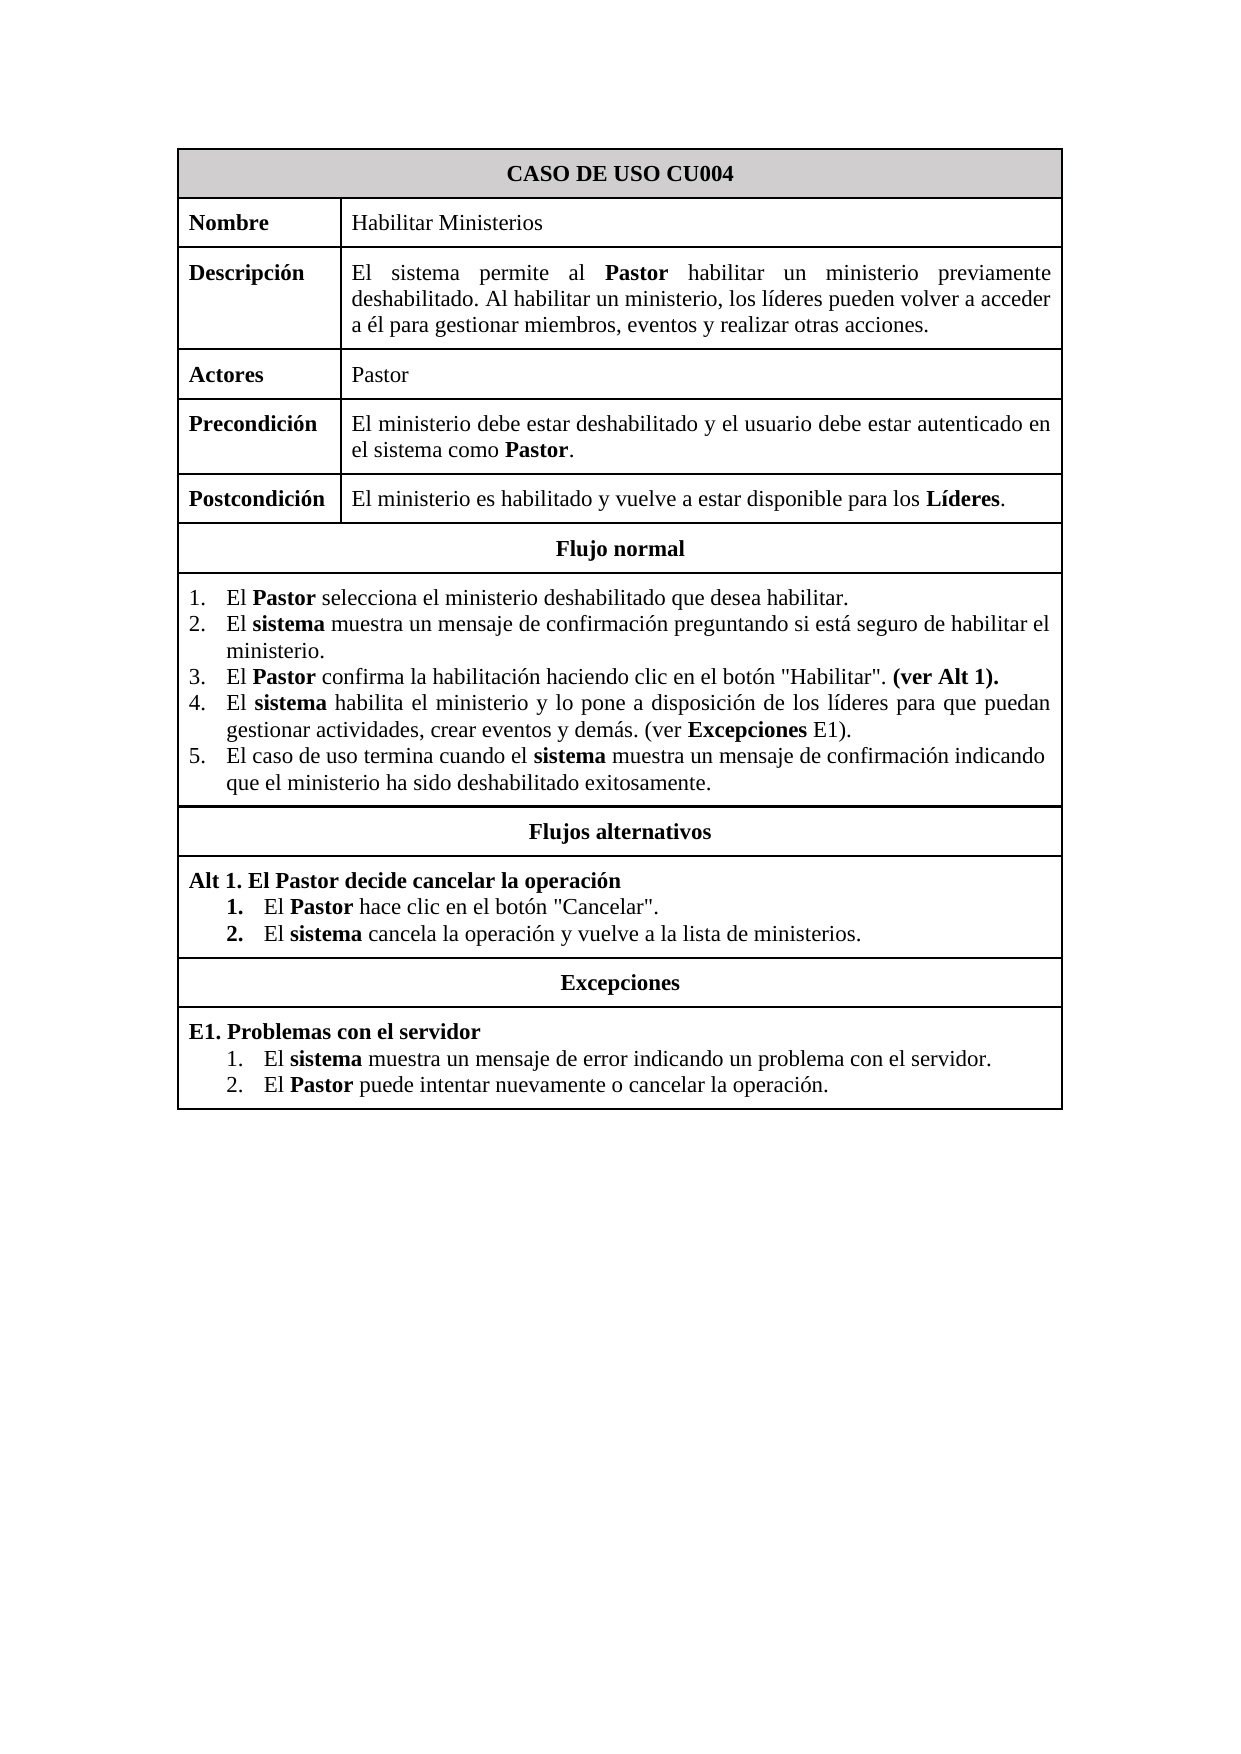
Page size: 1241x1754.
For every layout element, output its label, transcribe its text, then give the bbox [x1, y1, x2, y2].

table_cell Excepciones [179, 959, 1061, 1006]
table_cell Alt 1. El Pastor decide cancelar la operación El Pastor hace clic en el botón "Cancelar". El sistema cancela la operación y vuelve a la lista de ministerios. [179, 857, 1061, 957]
table_cell El Pastor selecciona el ministerio deshabilitado que desea habilitar. El sistema muestra un mensaje de confirmación preguntando si está seguro de habilitar el ministerio. El Pastor confirma la habilitación haciendo clic en el botón "Habilitar". (ver Alt 1). El sistema habilita el ministerio y lo pone a disposición de los líderes para que puedan gestionar actividades, crear eventos y demás. (ver Excepciones E1). El caso de uso termina cuando el sistema muestra un mensaje de confirmación indicando que el ministerio ha sido deshabilitado exitosamente. [179, 574, 1061, 805]
table_cell Flujo normal [179, 524, 1061, 572]
table_cell Pastor [342, 350, 1061, 397]
table_cell Postcondición [179, 475, 340, 522]
table_cell El ministerio debe estar deshabilitado y el usuario debe estar autenticado en el sistema como Pastor. [342, 400, 1061, 473]
table_cell Actores [179, 350, 340, 397]
table_cell Flujos alternativos [179, 808, 1061, 854]
table_header CASO DE USO CU004 [179, 150, 1061, 197]
table_cell El sistema permite al Pastor habilitar un ministerio previamente deshabilitado. Al habilitar un ministerio, los líderes pueden volver a acceder a él para gestionar miembros, eventos y realizar otras acciones. [342, 248, 1061, 348]
table_cell Nombre [179, 199, 340, 246]
table_cell E1. Problemas con el servidor El sistema muestra un mensaje de error indicando un problema con el servidor. El Pastor puede intentar nuevamente o cancelar la operación. [179, 1008, 1061, 1108]
table_cell Descripción [179, 248, 340, 348]
table_cell El ministerio es habilitado y vuelve a estar disponible para los Líderes. [342, 475, 1061, 522]
table_cell Habilitar Ministerios [342, 199, 1061, 246]
table_cell Precondición [179, 400, 340, 473]
